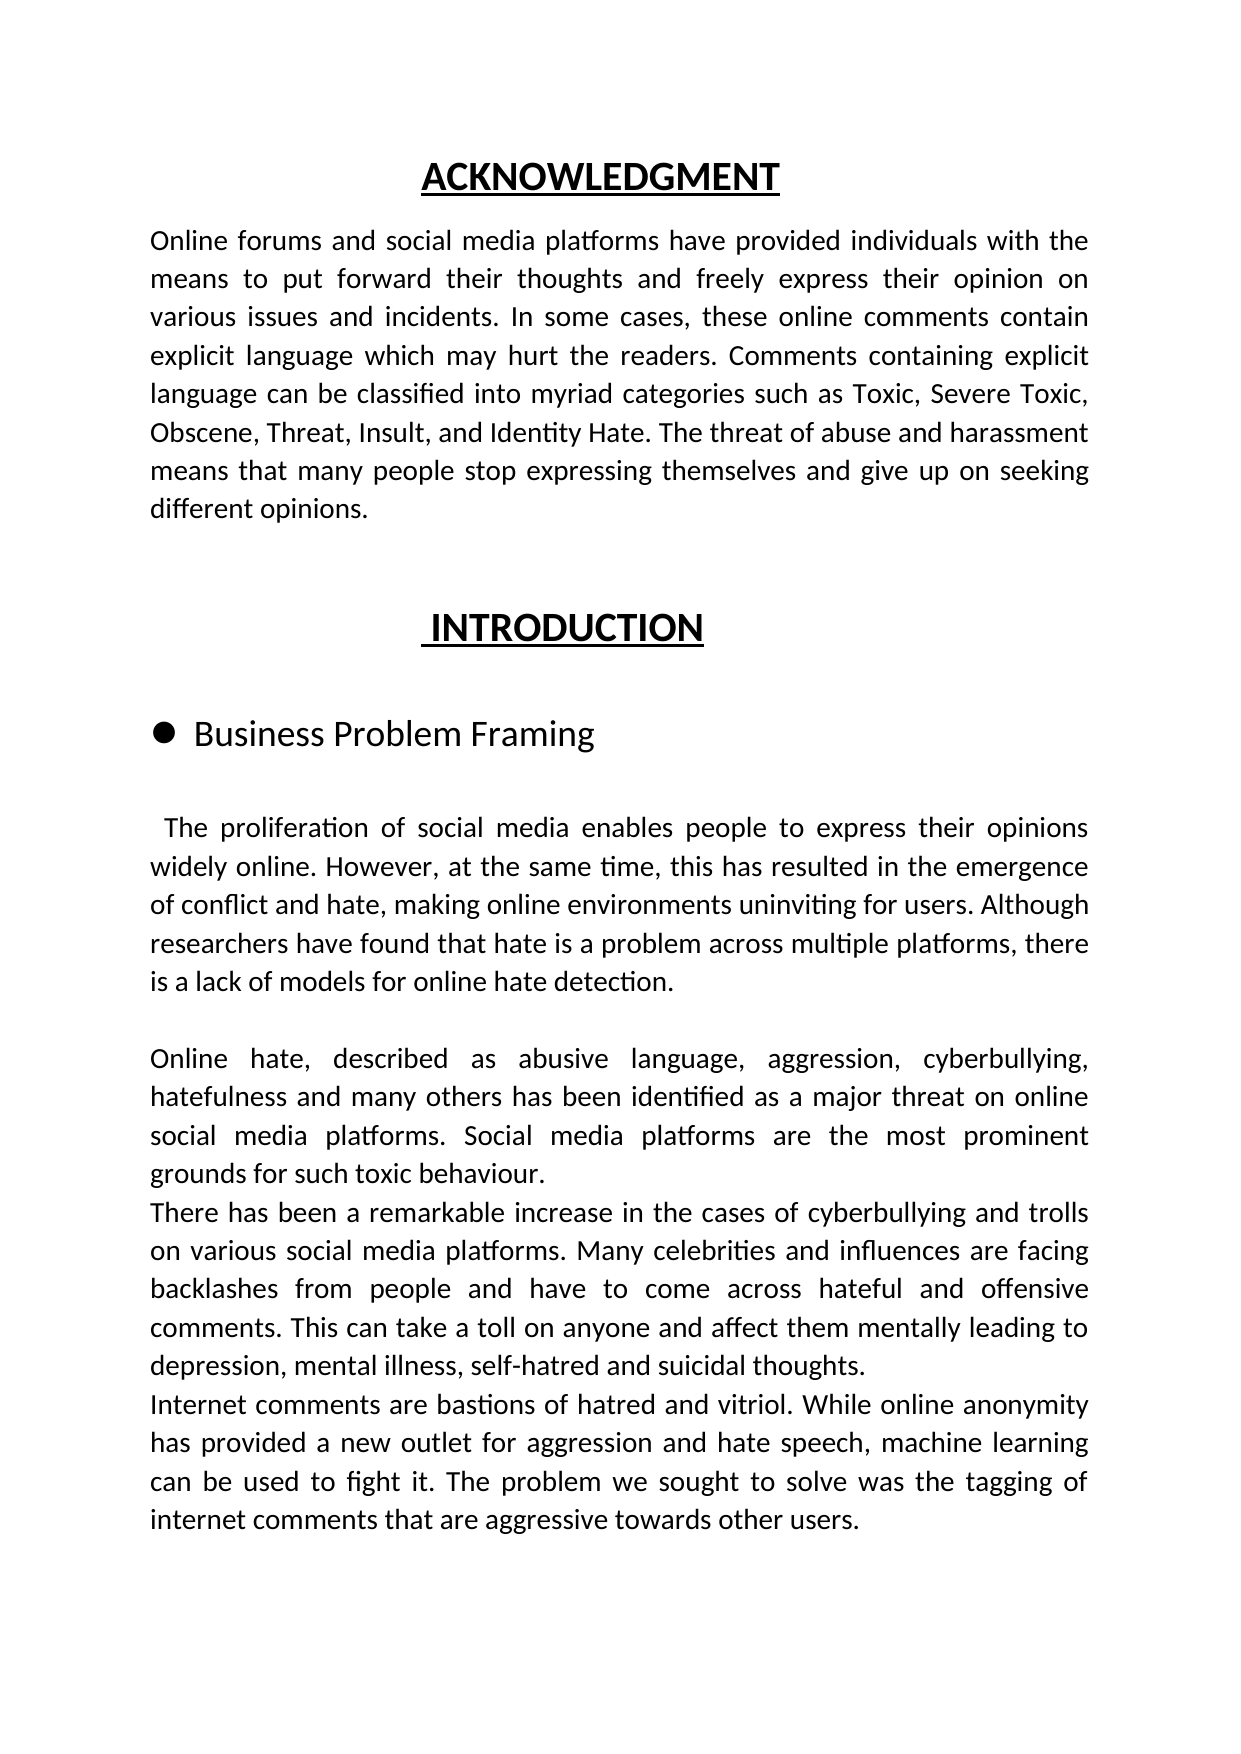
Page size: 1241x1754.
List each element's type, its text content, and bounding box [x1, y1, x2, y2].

list The proliferation of social media enables people to express their opinions widely online. However, at the same time, this has resulted in the emergence of conflict and hate, making online environments uninviting for users. Although researchers have found that hate is a problem across multiple platforms, there is a lack of models for online hate detection. [150, 809, 1090, 999]
list Business Problem Framing [150, 710, 1090, 756]
list There has been a remarkable increase in the cases of cyberbullying and trolls on various social media platforms. Many celebrities and influences are facing backlashes from people and have to come across hateful and offensive comments. This can take a toll on anyone and affect them mentally leading to depression, mental illness, self-hatred and suicidal thoughts. [150, 1194, 1090, 1383]
list INTRODUCTION [150, 601, 1090, 651]
list Online hate, described as abusive language, aggression, cyberbullying, hatefulness and many others has been identified as a major threat on online social media platforms. Social media platforms are the most prominent grounds for such toxic behaviour. [150, 1040, 1090, 1191]
text Online forums and social media platforms have provided individuals with the means to put forward their thoughts and freely express their opinion on various issues and incidents. In some cases, these online comments contain explicit language which may hurt the readers. Comments containing explicit language can be classified into myriad categories such as Toxic, Severe Toxic, Obscene, Threat, Insult, and Identity Hate. The threat of abuse and harassment means that many people stop expressing themselves and give up on seeking different opinions. [150, 222, 1090, 526]
text ACKNOWLEDGMENT [150, 150, 1090, 201]
list Internet comments are bastions of hatred and vitriol. While online anonymity has provided a new outlet for aggression and hate speech, machine learning can be used to fight it. The problem we sought to solve was the tagging of internet comments that are aggressive towards other users. [150, 1386, 1090, 1537]
